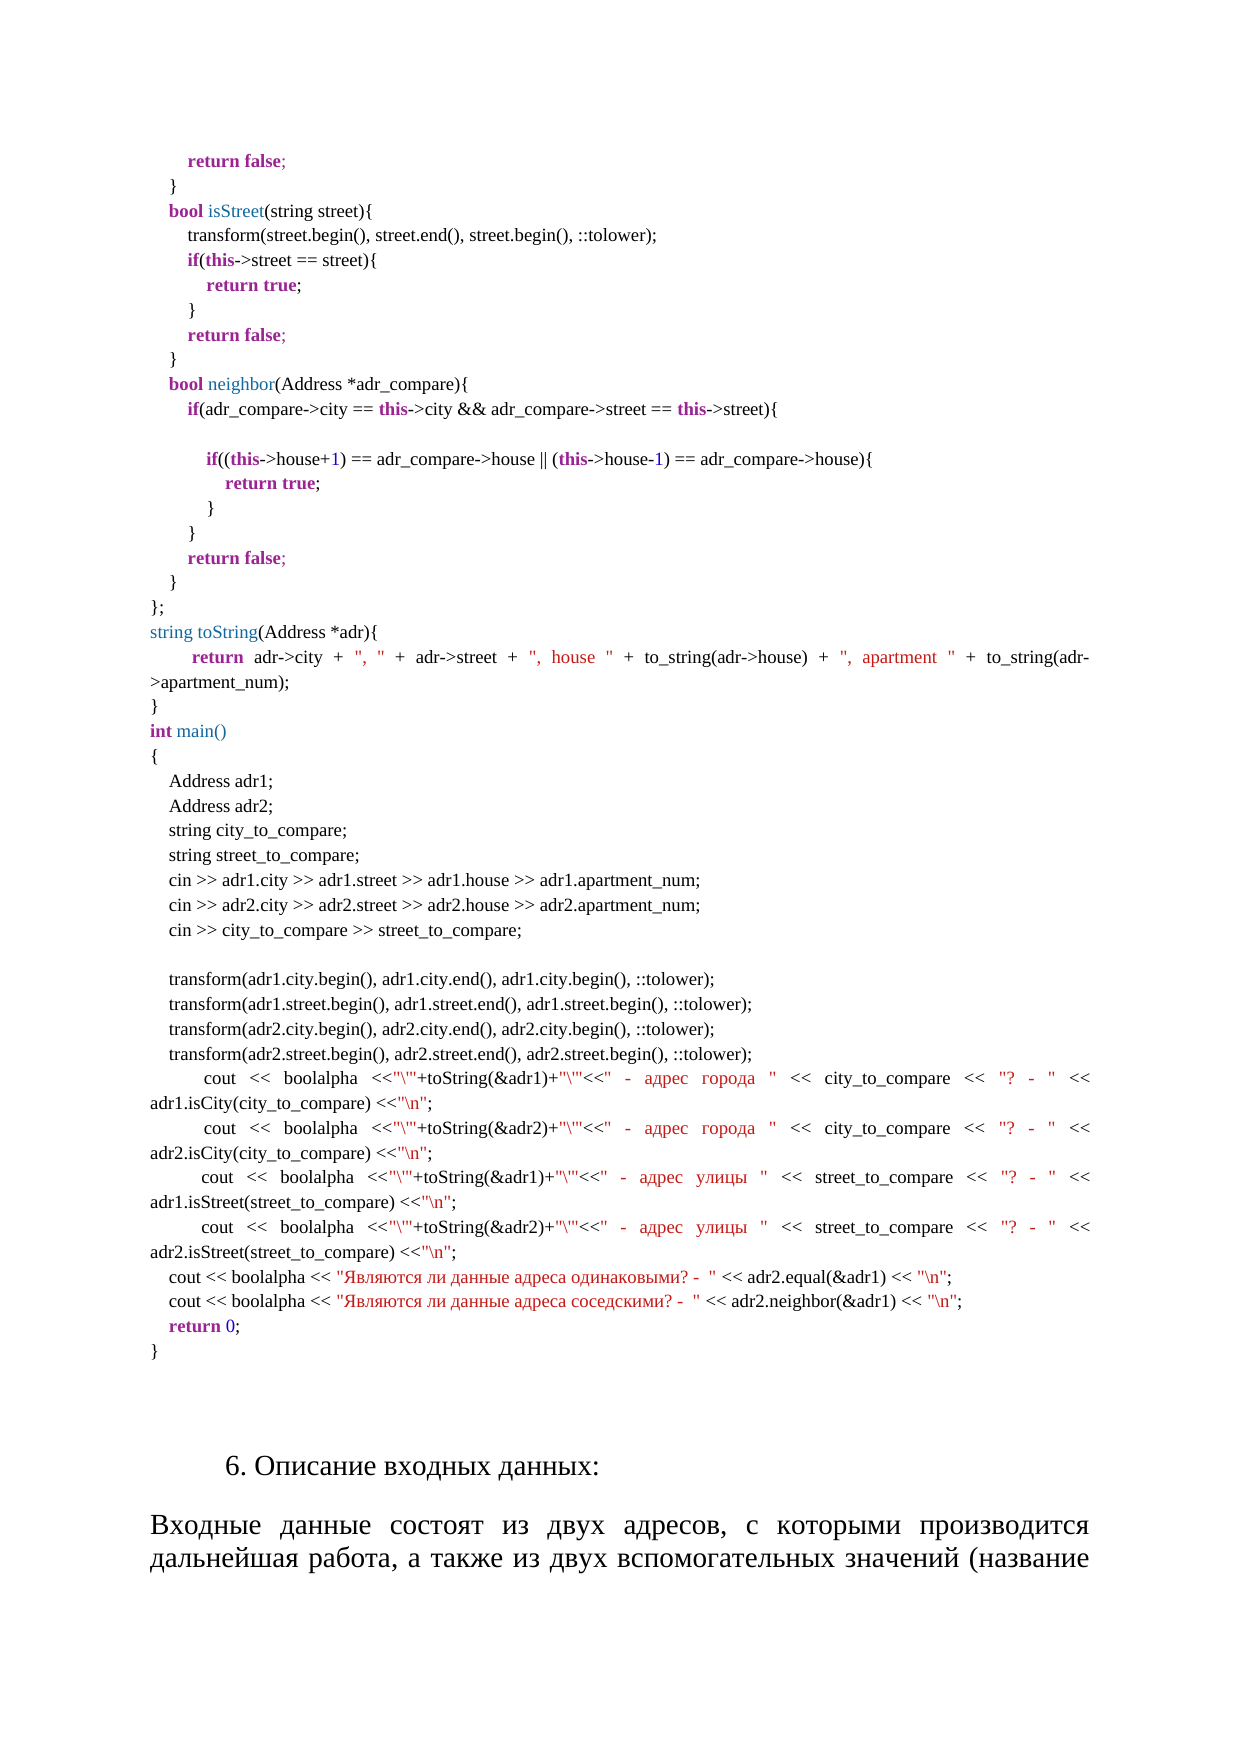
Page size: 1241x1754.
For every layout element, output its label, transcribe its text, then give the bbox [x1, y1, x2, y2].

text cin >> adr2.city >> adr2.street >> adr2.house >> adr2.apartment_num; [150, 894, 1090, 915]
text string toString(Address *adr){ [150, 621, 1090, 643]
text transform(street.begin(), street.end(), street.begin(), ::tolower); [150, 224, 1090, 246]
text } [150, 522, 1090, 543]
text Address adr2; [150, 794, 1090, 816]
text Address adr1; [150, 770, 1090, 791]
text if((this->house+1) == adr_compare->house || (this->house-1) == adr_compare->house){ [150, 447, 1090, 469]
text cout << boolalpha <<"\'"+toString(&adr1)+"\'"<<" - aдрес улицы " << street_to_compare << "? - " << adr1.isStreet(street_to_compare) <<"\n"; [150, 1166, 1090, 1213]
text bool neighbor(Address *adr_compare){ [150, 373, 1090, 395]
text cout << boolalpha <<"\'"+toString(&adr2)+"\'"<<" - aдрес города " << city_to_compare << "? - " << adr2.isCity(city_to_compare) <<"\n"; [150, 1117, 1090, 1163]
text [150, 1507, 1090, 1574]
text bool isStreet(string street){ [150, 199, 1090, 221]
text }; [150, 596, 1090, 618]
text cin >> adr1.city >> adr1.street >> adr1.house >> adr1.apartment_num; [150, 869, 1090, 891]
text { [150, 745, 1090, 767]
text return false; [150, 547, 1090, 568]
text } [150, 695, 1090, 717]
text transform(adr2.street.begin(), adr2.street.end(), adr2.street.begin(), ::tolower); [150, 1042, 1090, 1064]
text cout << boolalpha << "Являются ли данные адреса соседскими? - " << adr2.neighbor(&adr1) << "\n"; [150, 1290, 1090, 1312]
text } [150, 571, 1090, 593]
text cin >> city_to_compare >> street_to_compare; [150, 918, 1090, 940]
text transform(adr1.street.begin(), adr1.street.end(), adr1.street.begin(), ::tolower); [150, 993, 1090, 1014]
text cout << boolalpha << "Являются ли данные адреса одинаковыми? - " << adr2.equal(&adr1) << "\n"; [150, 1266, 1090, 1287]
text return adr->city + ", " + adr->street + ", house " + to_string(adr->house) + ", apartment " + to_string(adr->apartment_num); [150, 646, 1090, 692]
text return true; [150, 274, 1090, 296]
text cout << boolalpha <<"\'"+toString(&adr2)+"\'"<<" - aдрес улицы " << street_to_compare << "? - " << adr2.isStreet(street_to_compare) <<"\n"; [150, 1216, 1090, 1262]
text cout << boolalpha <<"\'"+toString(&adr1)+"\'"<<" - aдрес города " << city_to_compare << "? - " << adr1.isCity(city_to_compare) <<"\n"; [150, 1067, 1090, 1114]
text if(this->street == street){ [150, 249, 1090, 271]
text } [150, 299, 1090, 320]
text } [150, 175, 1090, 196]
text return false; [150, 323, 1090, 345]
text int main() [150, 720, 1090, 742]
text return 0; [150, 1315, 1090, 1337]
text string street_to_compare; [150, 844, 1090, 866]
text string city_to_compare; [150, 819, 1090, 841]
text } [150, 348, 1090, 370]
text return true; [150, 472, 1090, 494]
text transform(adr1.city.begin(), adr1.city.end(), adr1.city.begin(), ::tolower); [150, 968, 1090, 990]
text 6. Описание входных данных: [225, 1448, 1090, 1482]
text return false; [150, 150, 1090, 172]
text } [150, 497, 1090, 519]
text } [150, 1340, 1090, 1362]
text transform(adr2.city.begin(), adr2.city.end(), adr2.city.begin(), ::tolower); [150, 1018, 1090, 1039]
text if(adr_compare->city == this->city && adr_compare->street == this->street){ [150, 398, 1090, 419]
